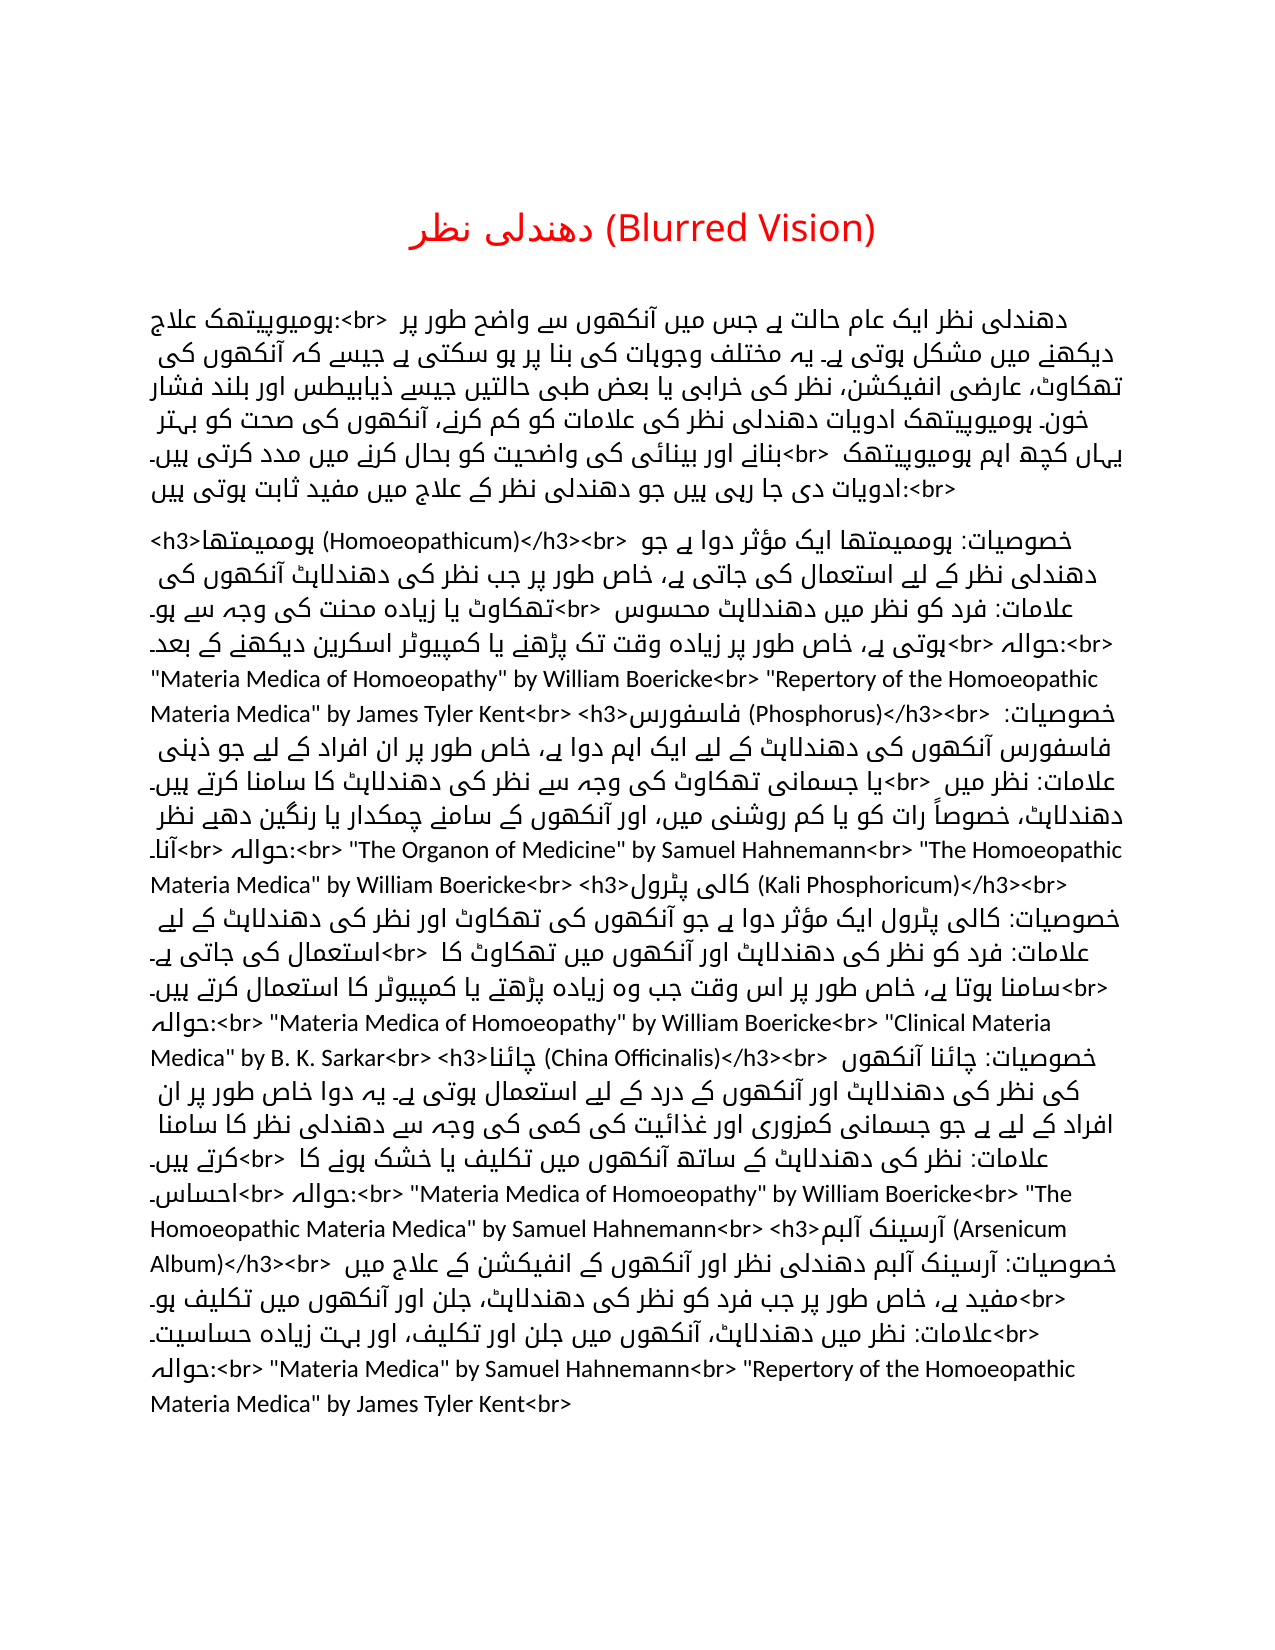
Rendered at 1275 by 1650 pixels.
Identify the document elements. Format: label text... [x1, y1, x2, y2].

text ہومیوپیتھک علاج:<br> دھندلی نظر ایک عام حالت ہے جس میں آنکھوں سے واضح طور پر دیکھنے میں مشکل ہوتی ہے۔ یہ مختلف وجوہات کی بنا پر ہو سکتی ہے جیسے کہ آنکھوں کی تھکاوٹ، عارضی انفیکشن، نظر کی خرابی یا بعض طبی حالتیں جیسے ذیابیطس اور بلند فشار خون۔ ہومیوپیتھک ادویات دھندلی نظر کی علامات کو کم کرنے، آنکھوں کی صحت کو بہتر بنانے اور بینائی کی واضحیت کو بحال کرنے میں مدد کرتی ہیں۔<br> یہاں کچھ اہم ہومیوپیتھک ادویات دی جا رہی ہیں جو دھندلی نظر کے علاج میں مفید ثابت ہوتی ہیں:<br> [150, 304, 1125, 504]
text دھندلی نظر (Blurred Vision) [150, 202, 1125, 253]
text <h3>ہوممیمتھا (Homoeopathicum)</h3><br> خصوصیات: ہوممیمتھا ایک مؤثر دوا ہے جو دھندلی نظر کے لیے استعمال کی جاتی ہے، خاص طور پر جب نظر کی دھندلاہٹ آنکھوں کی تھکاوٹ یا زیادہ محنت کی وجہ سے ہو۔<br> علامات: فرد کو نظر میں دھندلاہٹ محسوس ہوتی ہے، خاص طور پر زیادہ وقت تک پڑھنے یا کمپیوٹر اسکرین دیکھنے کے بعد۔<br> حوالہ:<br> "Materia Medica of Homoeopathy" by William Boericke<br> "Repertory of the Homoeopathic Materia Medica" by James Tyler Kent<br> <h3>فاسفورس (Phosphorus)</h3><br> خصوصیات: فاسفورس آنکھوں کی دھندلاہٹ کے لیے ایک اہم دوا ہے، خاص طور پر ان افراد کے لیے جو ذہنی یا جسمانی تھکاوٹ کی وجہ سے نظر کی دھندلاہٹ کا سامنا کرتے ہیں۔<br> علامات: نظر میں دھندلاہٹ، خصوصاً رات کو یا کم روشنی میں، اور آنکھوں کے سامنے چمکدار یا رنگین دھبے نظر آنا۔<br> حوالہ:<br> "The Organon of Medicine" by Samuel Hahnemann<br> "The Homoeopathic Materia Medica" by William Boericke<br> <h3>کالی پٹرول (Kali Phosphoricum)</h3><br> خصوصیات: کالی پٹرول ایک مؤثر دوا ہے جو آنکھوں کی تھکاوٹ اور نظر کی دھندلاہٹ کے لیے استعمال کی جاتی ہے۔<br> علامات: فرد کو نظر کی دھندلاہٹ اور آنکھوں میں تھکاوٹ کا سامنا ہوتا ہے، خاص طور پر اس وقت جب وہ زیادہ پڑھتے یا کمپیوٹر کا استعمال کرتے ہیں۔<br> حوالہ:<br> "Materia Medica of Homoeopathy" by William Boericke<br> "Clinical Materia Medica" by B. K. Sarkar<br> <h3>چائنا (China Officinalis)</h3><br> خصوصیات: چائنا آنکھوں کی نظر کی دھندلاہٹ اور آنکھوں کے درد کے لیے استعمال ہوتی ہے۔ یہ دوا خاص طور پر ان افراد کے لیے ہے جو جسمانی کمزوری اور غذائیت کی کمی کی وجہ سے دھندلی نظر کا سامنا کرتے ہیں۔<br> علامات: نظر کی دھندلاہٹ کے ساتھ آنکھوں میں تکلیف یا خشک ہونے کا احساس۔<br> حوالہ:<br> "Materia Medica of Homoeopathy" by William Boericke<br> "The Homoeopathic Materia Medica" by Samuel Hahnemann<br> <h3>آرسینک آلبم (Arsenicum Album)</h3><br> خصوصیات: آرسینک آلبم دھندلی نظر اور آنکھوں کے انفیکشن کے علاج میں مفید ہے، خاص طور پر جب فرد کو نظر کی دھندلاہٹ، جلن اور آنکھوں میں تکلیف ہو۔<br> علامات: نظر میں دھندلاہٹ، آنکھوں میں جلن اور تکلیف، اور بہت زیادہ حساسیت۔<br> حوالہ:<br> "Materia Medica" by Samuel Hahnemann<br> "Repertory of the Homoeopathic Materia Medica" by James Tyler Kent<br> [150, 525, 1125, 1419]
